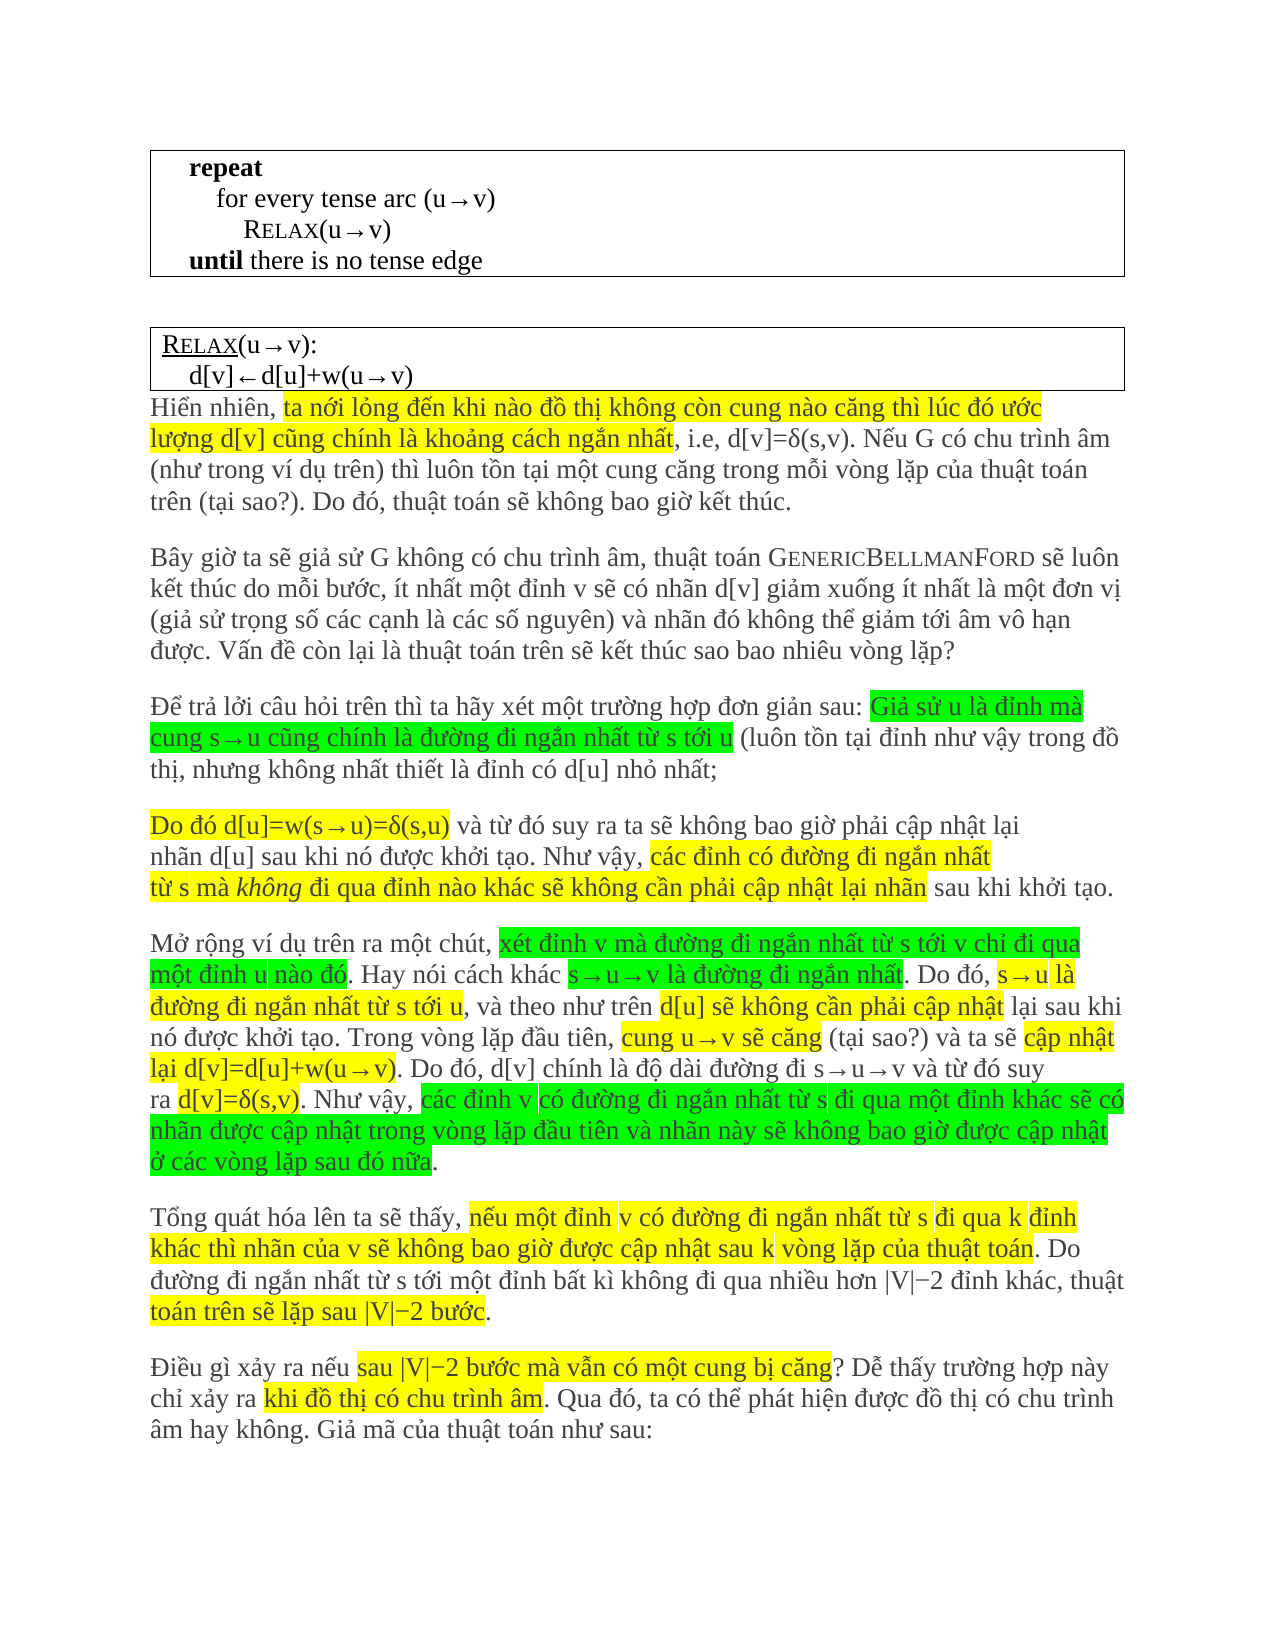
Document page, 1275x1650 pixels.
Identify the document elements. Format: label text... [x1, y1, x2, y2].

text Điều gì xảy ra nếu sau |V|−2 bước mà vẫn có một cung bị căng? Dễ thấy trường hợp này chỉ xảy ra khi đồ thị có chu trình âm. Qua đó, ta có thể phát hiện được đồ thị có chu trình âm hay không. Giả mã của thuật toán như sau: [150, 1351, 1125, 1444]
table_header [151, 151, 1124, 276]
text Mở rộng ví dụ trên ra một chút, xét đỉnh v mà đường đi ngắn nhất từ s tới v chỉ đi qua một đỉnh u nào đó. Hay nói cách khác s→u→v là đường đi ngắn nhất. Do đó, s→u là đường đi ngắn nhất từ s tới u, và theo như trên d[u] sẽ không cần phải cập nhật lại sau khi nó được khởi tạo. Trong vòng lặp đầu tiên, cung u→v sẽ căng (tại sao?) và ta sẽ cập nhật lại d[v]=d[u]+w(u→v). Do đó, d[v] chính là độ dài đường đi s→u→v và từ đó suy ra d[v]=δ(s,v). Như vậy, các đỉnh v có đường đi ngắn nhất từ s đi qua một đỉnh khác sẽ có nhãn được cập nhật trong vòng lặp đầu tiên và nhãn này sẽ không bao giờ được cập nhật ở các vòng lặp sau đó nữa. [150, 927, 1125, 1176]
text Hiển nhiên, ta nới lỏng đến khi nào đồ thị không còn cung nào căng thì lúc đó ước lượng d[v] cũng chính là khoảng cách ngắn nhất, i.e, d[v]=δ(s,v). Nếu G có chu trình âm (như trong ví dụ trên) thì luôn tồn tại một cung căng trong mỗi vòng lặp của thuật toán trên (tại sao?). Do đó, thuật toán sẽ không bao giờ kết thúc. [150, 391, 1125, 516]
text Để trả lởi câu hỏi trên thì ta hãy xét một trường hợp đơn giản sau: Giả sử u là đỉnh mà cung s→u cũng chính là đường đi ngắn nhất từ s tới u (luôn tồn tại đỉnh như vậy trong đồ thị, nhưng không nhất thiết là đỉnh có d[u] nhỏ nhất; [150, 690, 1125, 784]
text Bây giờ ta sẽ giả sử G không có chu trình âm, thuật toán GenericBellmanFord sẽ luôn kết thúc do mỗi bước, ít nhất một đỉnh v sẽ có nhãn d[v] giảm xuống ít nhất là một đơn vị (giả sử trọng số các cạnh là các số nguyên) và nhãn đó không thể giảm tới âm vô hạn được. Vấn đề còn lại là thuật toán trên sẽ kết thúc sao bao nhiêu vòng lặp? [150, 541, 1125, 665]
text Do đó d[u]=w(s→u)=δ(s,u) và từ đó suy ra ta sẽ không bao giờ phải cập nhật lại nhãn d[u] sau khi nó được khởi tạo. Như vậy, các đỉnh có đường đi ngắn nhất từ s mà không đi qua đỉnh nào khác sẽ không cần phải cập nhật lại nhãn sau khi khởi tạo. [150, 809, 1125, 902]
text Tổng quát hóa lên ta sẽ thấy, nếu một đỉnh v có đường đi ngắn nhất từ s đi qua k đỉnh khác thì nhãn của v sẽ không bao giờ được cập nhật sau k vòng lặp của thuật toán. Do đường đi ngắn nhất từ s tới một đỉnh bất kì không đi qua nhiều hơn |V|−2 đỉnh khác, thuật toán trên sẽ lặp sau |V|−2 bước. [150, 1201, 1125, 1326]
